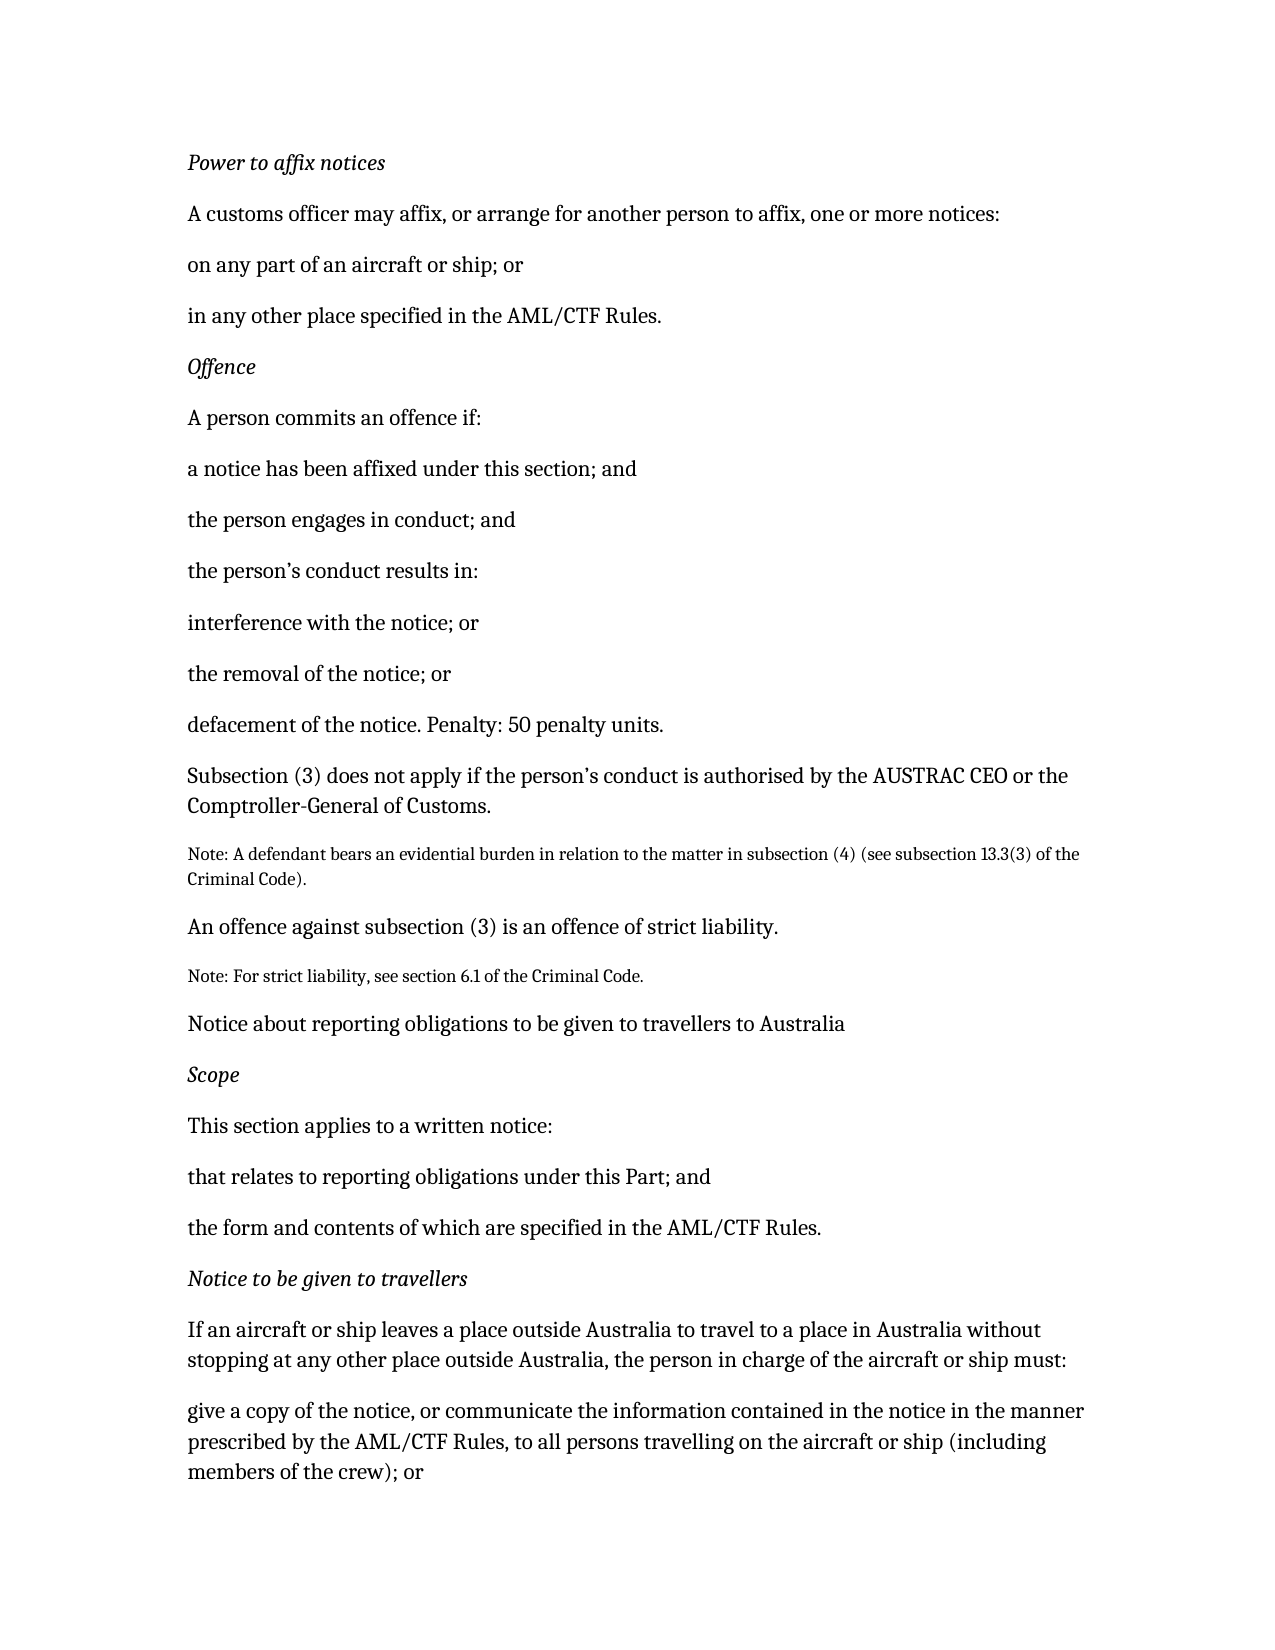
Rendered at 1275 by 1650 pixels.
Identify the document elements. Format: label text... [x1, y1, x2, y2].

text A customs officer may affix, or arrange for another person to affix, one or more notices: [187, 201, 1087, 227]
text Offence [187, 354, 1087, 381]
text An offence against subsection (3) is an offence of strict liability. [187, 914, 1087, 941]
text on any part of an aircraft or ship; or [187, 252, 1087, 278]
text Notice about reporting obligations to be given to travellers to Australia [187, 1011, 1087, 1037]
text the removal of the notice; or [187, 660, 1087, 687]
text A person commits an offence if: [187, 405, 1087, 432]
text Power to affix notices [187, 150, 1087, 176]
text a notice has been affixed under this section; and [187, 456, 1087, 483]
text Subsection (3) does not apply if the person’s conduct is authorised by the AUSTRAC CEO or the Comptroller-General of Customs. [187, 762, 1087, 819]
text the person’s conduct results in: [187, 558, 1087, 585]
text in any other place specified in the AML/CTF Rules. [187, 303, 1087, 329]
text interference with the notice; or [187, 609, 1087, 636]
text the person engages in conduct; and [187, 507, 1087, 534]
text Note: For strict liability, see section 6.1 of the Criminal Code. [187, 965, 1087, 987]
text give a copy of the notice, or communicate the information contained in the notice in the manner prescribed by the AML/CTF Rules, to all persons travelling on the aircraft or ship (including members of the crew); or [187, 1398, 1087, 1485]
text defacement of the notice. Penalty: 50 penalty units. [187, 711, 1087, 738]
text If an aircraft or ship leaves a place outside Australia to travel to a place in Australia without stopping at any other place outside Australia, the person in charge of the aircraft or ship must: [187, 1317, 1087, 1374]
text the form and contents of which are specified in the AML/CTF Rules. [187, 1215, 1087, 1241]
text Notice to be given to travellers [187, 1266, 1087, 1292]
text Scope [187, 1062, 1087, 1088]
text Note: A defendant bears an evidential burden in relation to the matter in subsection (4) (see subsection 13.3(3) of the Criminal Code). [187, 844, 1087, 890]
text that relates to reporting obligations under this Part; and [187, 1164, 1087, 1190]
text This section applies to a written notice: [187, 1113, 1087, 1139]
